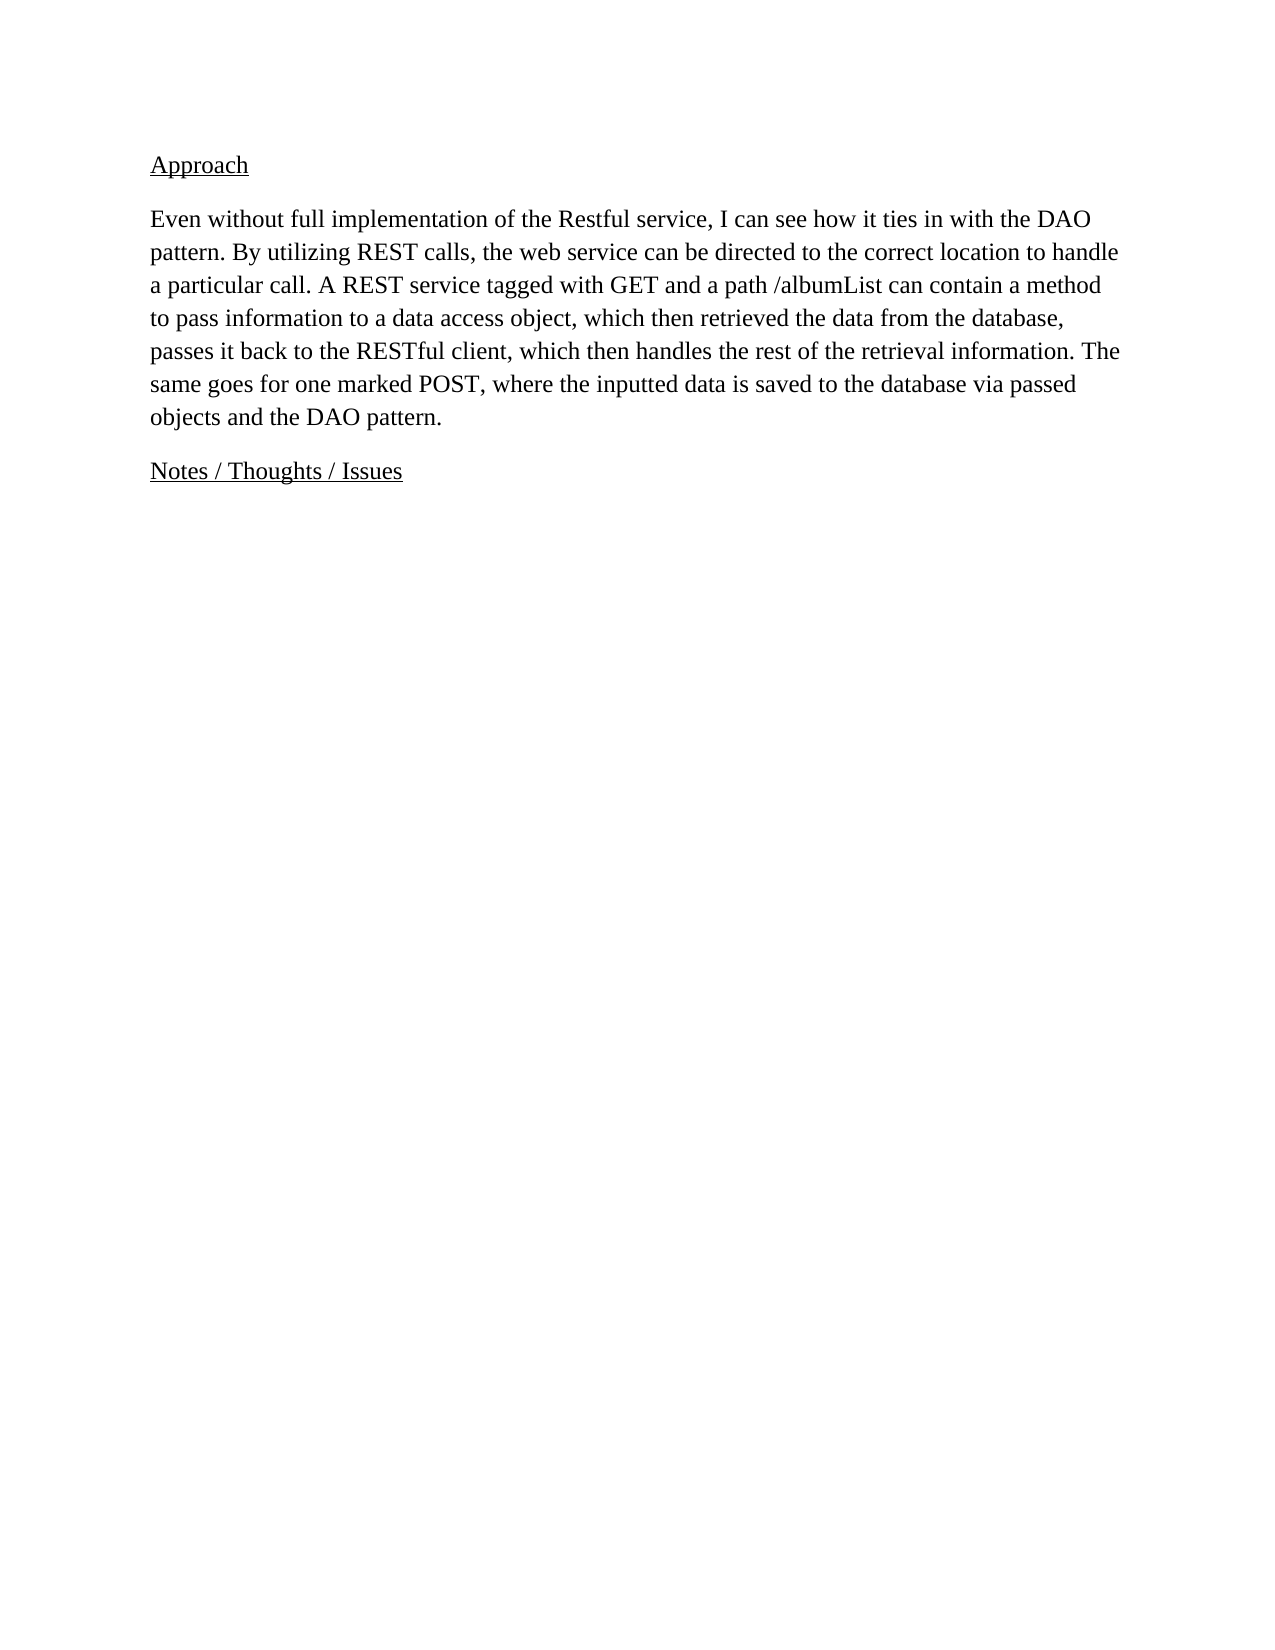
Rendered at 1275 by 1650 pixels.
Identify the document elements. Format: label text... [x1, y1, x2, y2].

text Even without full implementation of the Restful service, I can see how it ties in with the DAO pattern. By utilizing REST calls, the web service can be directed to the correct location to handle a particular call. A REST service tagged with GET and a path /albumList can contain a method to pass information to a data access object, which then retrieved the data from the database, passes it back to the RESTful client, which then handles the rest of the retrieval information. The same goes for one marked POST, where the inputted data is saved to the database via passed objects and the DAO pattern. [150, 204, 1125, 431]
text Notes / Thoughts / Issues [150, 456, 1125, 484]
text Approach [150, 150, 1125, 179]
